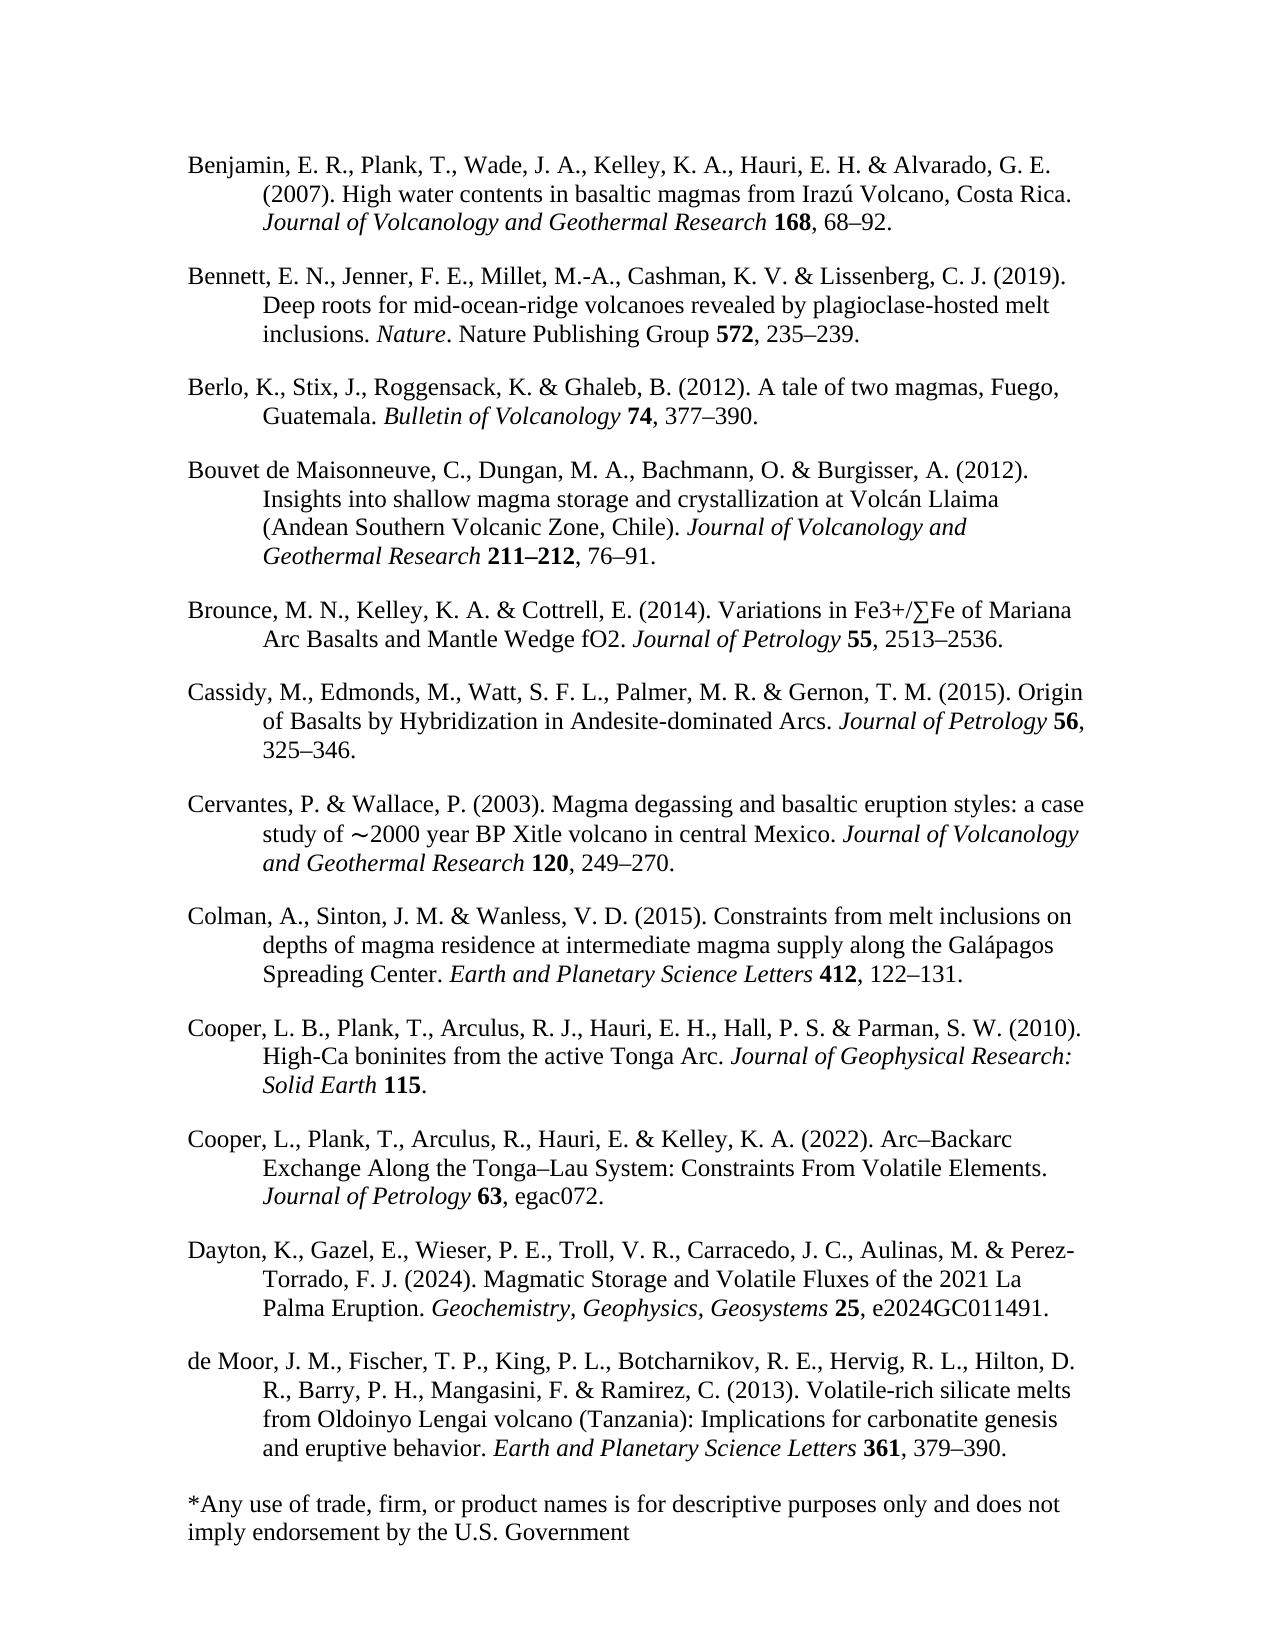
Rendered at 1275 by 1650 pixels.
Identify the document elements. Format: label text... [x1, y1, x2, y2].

text de Moor, J. M., Fischer, T. P., King, P. L., Botcharnikov, R. E., Hervig, R. L., Hilton, D. R., Barry, P. H., Mangasini, F. & Ramirez, C. (2013). Volatile-rich silicate melts from Oldoinyo Lengai volcano (Tanzania): Implications for carbonatite genesis and eruptive behavior. Earth and Planetary Science Letters 361, 379–390. [187, 1346, 1087, 1461]
text Bouvet de Maisonneuve, C., Dungan, M. A., Bachmann, O. & Burgisser, A. (2012). Insights into shallow magma storage and crystallization at Volcán Llaima (Andean Southern Volcanic Zone, Chile). Journal of Volcanology and Geothermal Research 211–212, 76–91. [187, 455, 1087, 570]
text Bennett, E. N., Jenner, F. E., Millet, M.-A., Cashman, K. V. & Lissenberg, C. J. (2019). Deep roots for mid-ocean-ridge volcanoes revealed by plagioclase-hosted melt inclusions. Nature. Nature Publishing Group 572, 235–239. [187, 261, 1087, 347]
text Dayton, K., Gazel, E., Wieser, P. E., Troll, V. R., Carracedo, J. C., Aulinas, M. & Perez-Torrado, F. J. (2024). Magmatic Storage and Volatile Fluxes of the 2021 La Palma Eruption. Geochemistry, Geophysics, Geosystems 25, e2024GC011491. [187, 1235, 1087, 1321]
text Cooper, L. B., Plank, T., Arculus, R. J., Hauri, E. H., Hall, P. S. & Parman, S. W. (2010). High-Ca boninites from the active Tonga Arc. Journal of Geophysical Research: Solid Earth 115. [187, 1013, 1087, 1099]
text Benjamin, E. R., Plank, T., Wade, J. A., Kelley, K. A., Hauri, E. H. & Alvarado, G. E. (2007). High water contents in basaltic magmas from Irazú Volcano, Costa Rica. Journal of Volcanology and Geothermal Research 168, 68–92. [187, 150, 1087, 236]
text Berlo, K., Stix, J., Roggensack, K. & Ghaleb, B. (2012). A tale of two magmas, Fuego, Guatemala. Bulletin of Volcanology 74, 377–390. [187, 372, 1087, 430]
text Brounce, M. N., Kelley, K. A. & Cottrell, E. (2014). Variations in Fe3+/∑Fe of Mariana Arc Basalts and Mantle Wedge fO2. Journal of Petrology 55, 2513–2536. [187, 595, 1087, 652]
text Colman, A., Sinton, J. M. & Wanless, V. D. (2015). Constraints from melt inclusions on depths of magma residence at intermediate magma supply along the Galápagos Spreading Center. Earth and Planetary Science Letters 412, 122–131. [187, 901, 1087, 988]
text Cervantes, P. & Wallace, P. (2003). Magma degassing and basaltic eruption styles: a case study of ∼2000 year BP Xitle volcano in central Mexico. Journal of Volcanology and Geothermal Research 120, 249–270. [187, 789, 1087, 876]
text Cassidy, M., Edmonds, M., Watt, S. F. L., Palmer, M. R. & Gernon, T. M. (2015). Origin of Basalts by Hybridization in Andesite-dominated Arcs. Journal of Petrology 56, 325–346. [187, 677, 1087, 764]
text Cooper, L., Plank, T., Arculus, R., Hauri, E. & Kelley, K. A. (2022). Arc–Backarc Exchange Along the Tonga–Lau System: Constraints From Volatile Elements. Journal of Petrology 63, egac072. [187, 1124, 1087, 1210]
